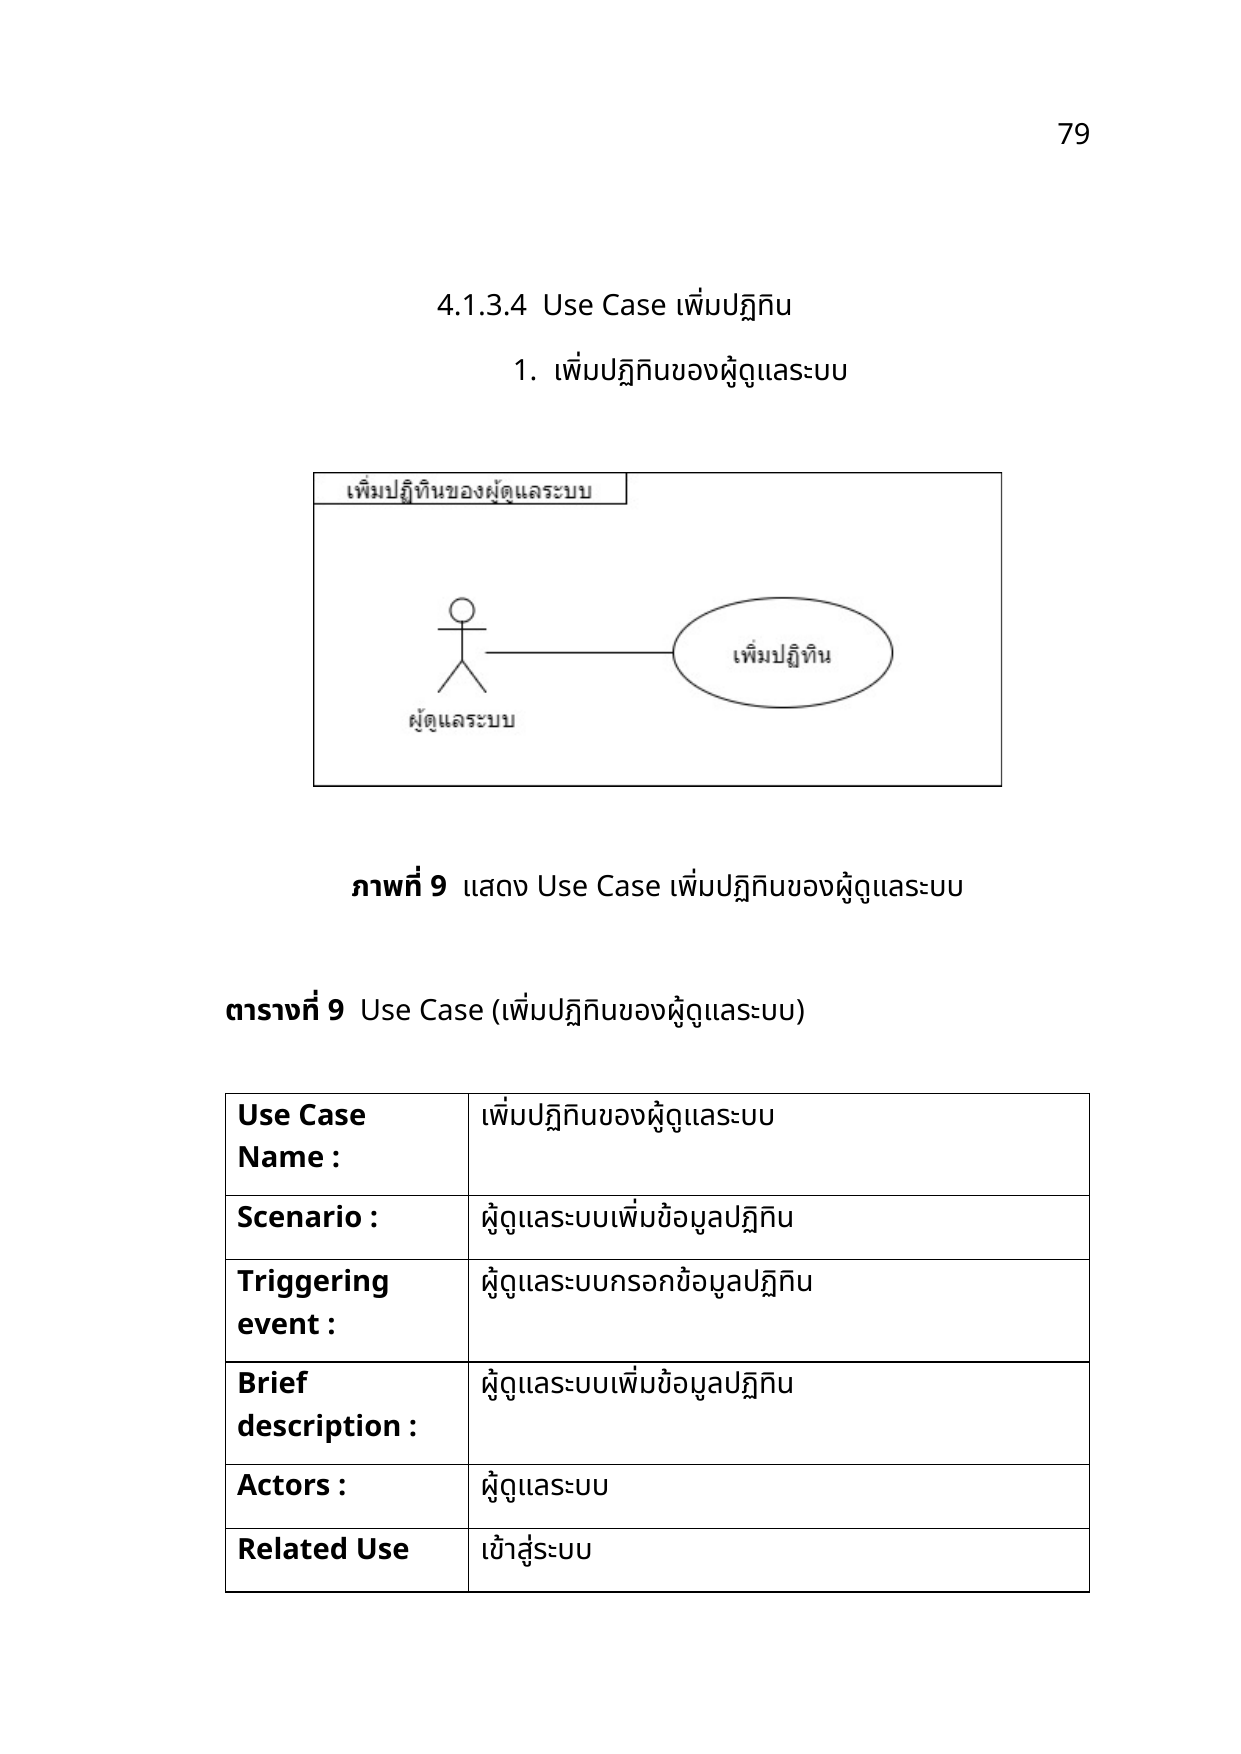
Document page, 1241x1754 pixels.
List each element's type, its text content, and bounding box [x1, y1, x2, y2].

text 4.1.3.4 Use Case เพิ่มปฏิทิน [225, 284, 1090, 329]
table_cell Brief description : [226, 1363, 468, 1464]
table_cell Triggering event : [226, 1260, 468, 1361]
picture [313, 472, 1003, 787]
table_cell ผู้ดูแลระบบ [469, 1465, 1089, 1527]
table_cell Scenario : [226, 1196, 468, 1259]
table_cell ผู้ดูแลระบบเพิ่มข้อมูลปฏิทิน [469, 1196, 1089, 1259]
table_header Use Case Name : [226, 1094, 468, 1195]
table_cell Actors : [226, 1465, 468, 1527]
table_cell ผู้ดูแลระบบเพิ่มข้อมูลปฏิทิน [469, 1363, 1089, 1464]
text 1. เพิ่มปฏิทินของผู้ดูแลระบบ [225, 349, 1090, 393]
table_cell เข้าสู่ระบบ [469, 1529, 1089, 1591]
table_header เพิ่มปฏิทินของผู้ดูแลระบบ [469, 1094, 1089, 1195]
table_cell ผู้ดูแลระบบกรอกข้อมูลปฏิทิน [469, 1260, 1089, 1361]
table_cell Related Use Case : [226, 1529, 468, 1591]
